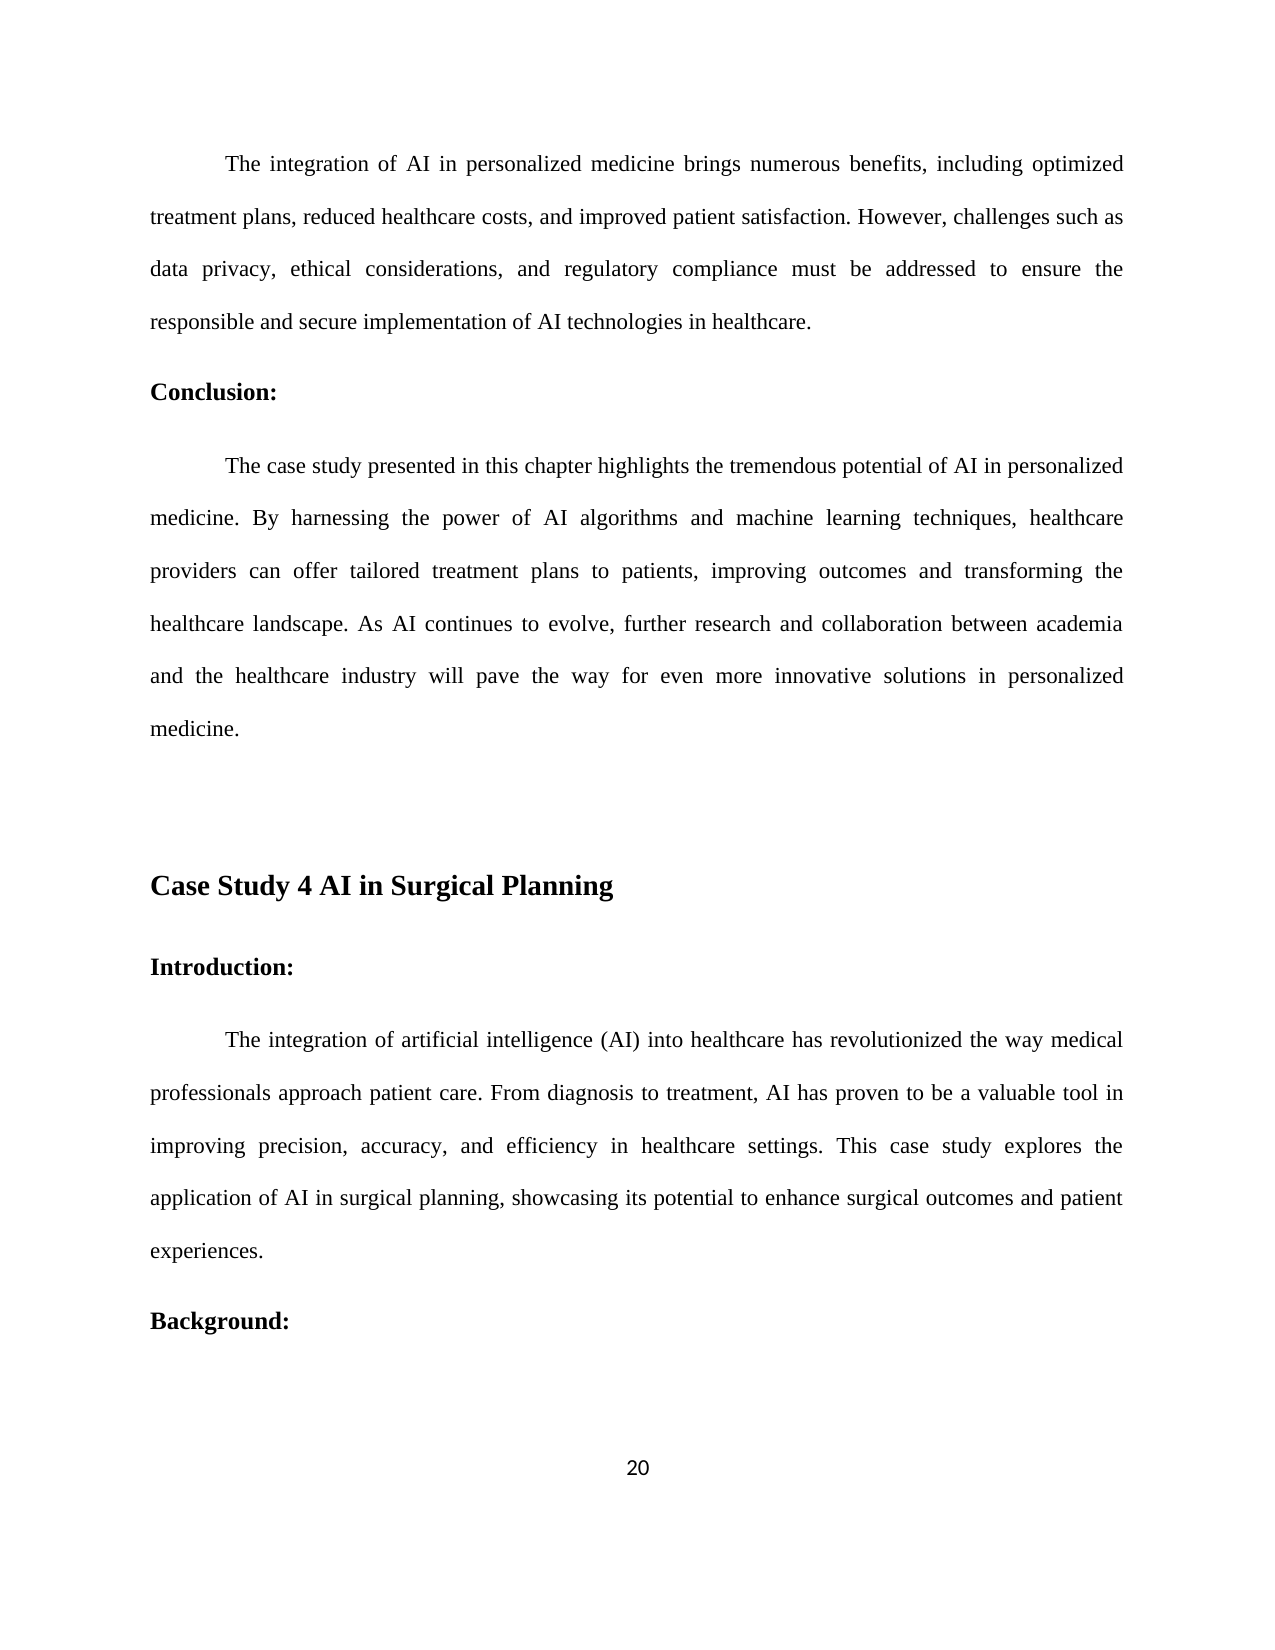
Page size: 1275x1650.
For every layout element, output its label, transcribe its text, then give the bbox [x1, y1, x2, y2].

text The case study presented in this chapter highlights the tremendous potential of AI in personalized medicine. By harnessing the power of AI algorithms and machine learning techniques, healthcare providers can offer tailored treatment plans to patients, improving outcomes and transforming the healthcare landscape. As AI continues to evolve, further research and collaboration between academia and the healthcare industry will pave the way for even more innovative solutions in personalized medicine. [150, 452, 1125, 742]
text Case Study 4 AI in Surgical Planning [150, 868, 1125, 902]
text The integration of artificial intelligence (AI) into healthcare has revolutionized the way medical professionals approach patient care. From diagnosis to treatment, AI has proven to be a valuable tool in improving precision, accuracy, and efficiency in healthcare settings. This case study explores the application of AI in surgical planning, showcasing its potential to enhance surgical outcomes and patient experiences. [150, 1026, 1125, 1263]
text Introduction: [150, 952, 1125, 981]
text Background: [150, 1306, 1125, 1335]
text Conclusion: [150, 377, 1125, 406]
text The integration of AI in personalized medicine brings numerous benefits, including optimized treatment plans, reduced healthcare costs, and improved patient satisfaction. However, challenges such as data privacy, ethical considerations, and regulatory compliance must be addressed to ensure the responsible and secure implementation of AI technologies in healthcare. [150, 150, 1125, 334]
